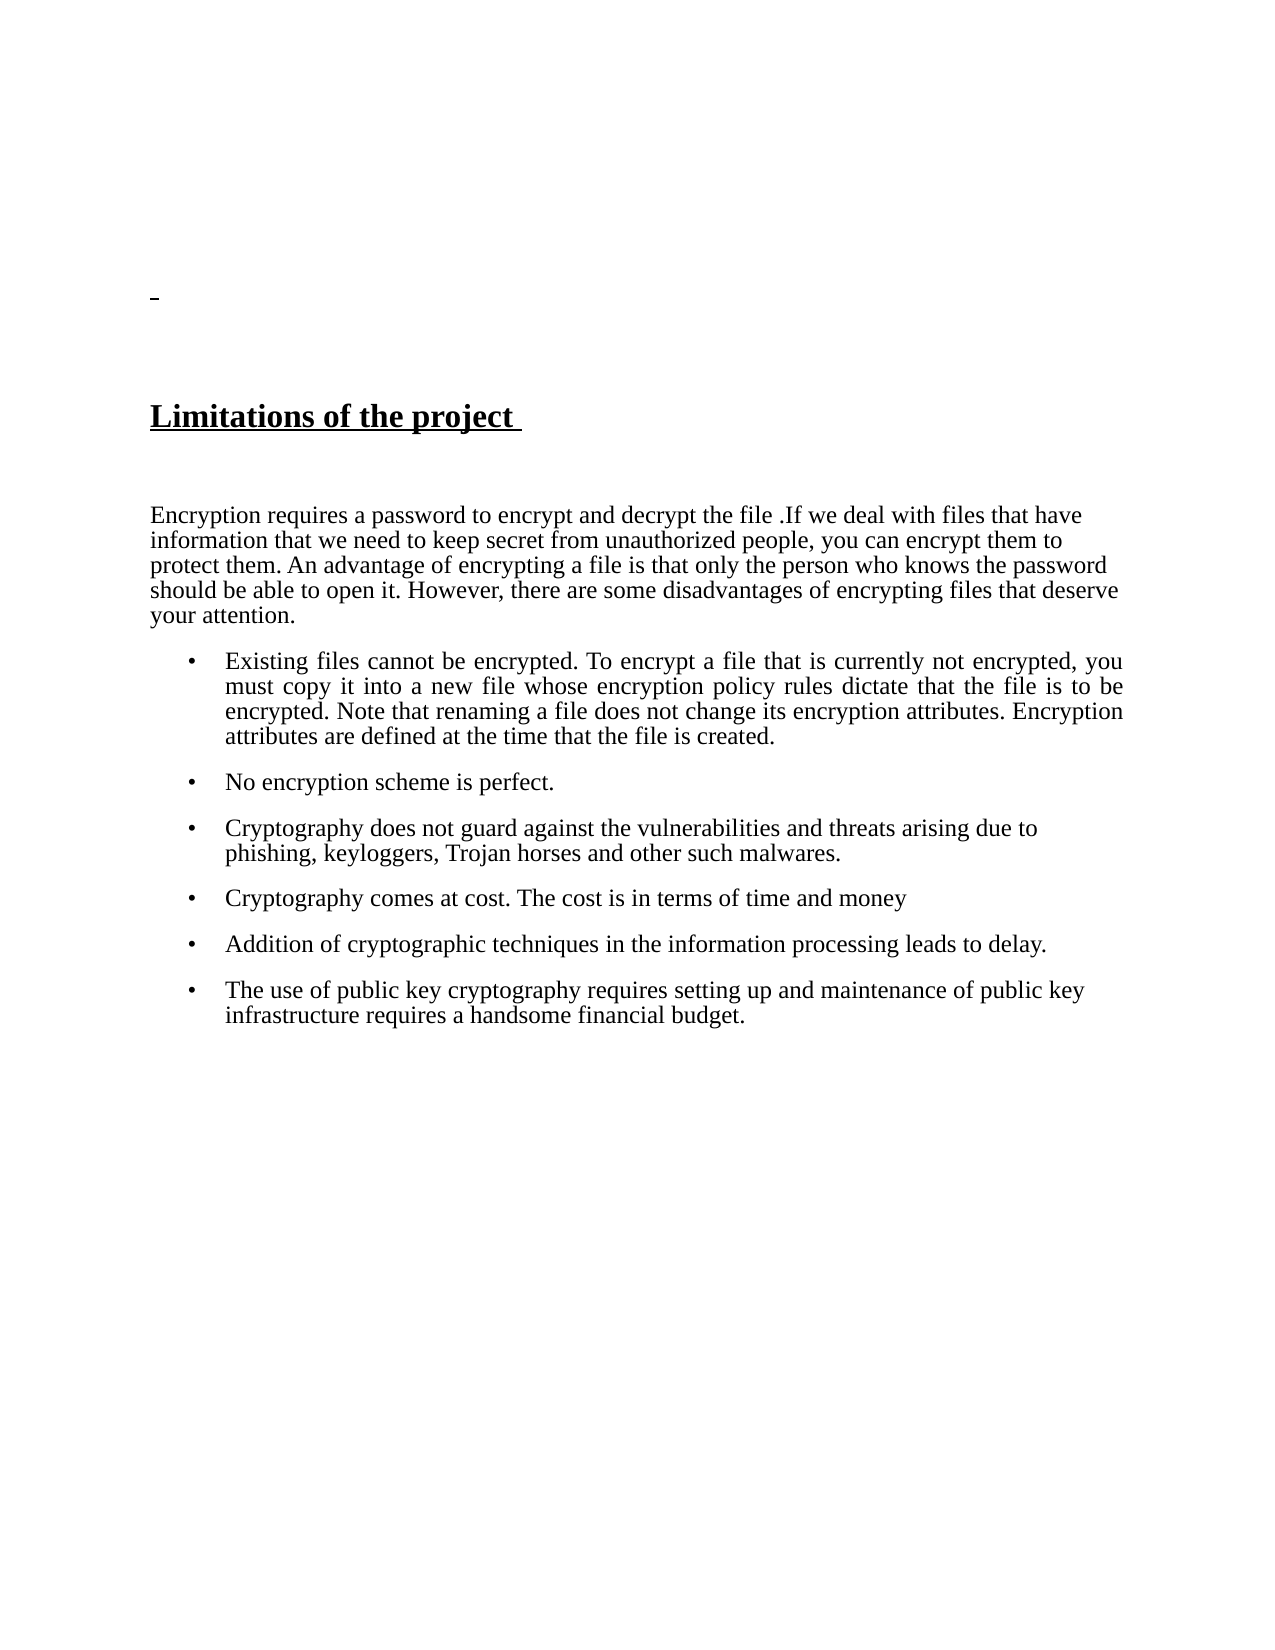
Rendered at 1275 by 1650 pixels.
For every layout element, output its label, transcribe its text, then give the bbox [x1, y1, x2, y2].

list Addition of cryptographic techniques in the information processing leads to delay. [187, 933, 1125, 958]
text Limitations of the project [150, 406, 1125, 433]
list Existing files cannot be encrypted. To encrypt a file that is currently not encrypted, you must copy it into a new file whose encryption policy rules dictate that the file is to be encrypted. Note that renaming a file does not change its encryption attributes. Encryption attributes are defined at the time that the file is created. [187, 649, 1125, 749]
list The use of public key cryptography requires setting up and maintenance of public key infrastructure requires a handsome financial budget. [187, 978, 1125, 1028]
text Encryption requires a password to encrypt and decrypt the file .If we deal with files that have information that we need to keep secret from unauthorized people, you can encrypt them to protect them. An advantage of encrypting a file is that only the person who knows the password should be able to open it. However, there are some disadvantages of encrypting files that deserve your attention. [150, 503, 1125, 628]
list Cryptography does not guard against the vulnerabilities and threats arising due to phishing, keyloggers, Trojan horses and other such malwares. [187, 816, 1125, 866]
list Cryptography comes at cost. The cost is in terms of time and money [187, 887, 1125, 912]
list No encryption scheme is perfect. [187, 770, 1125, 795]
